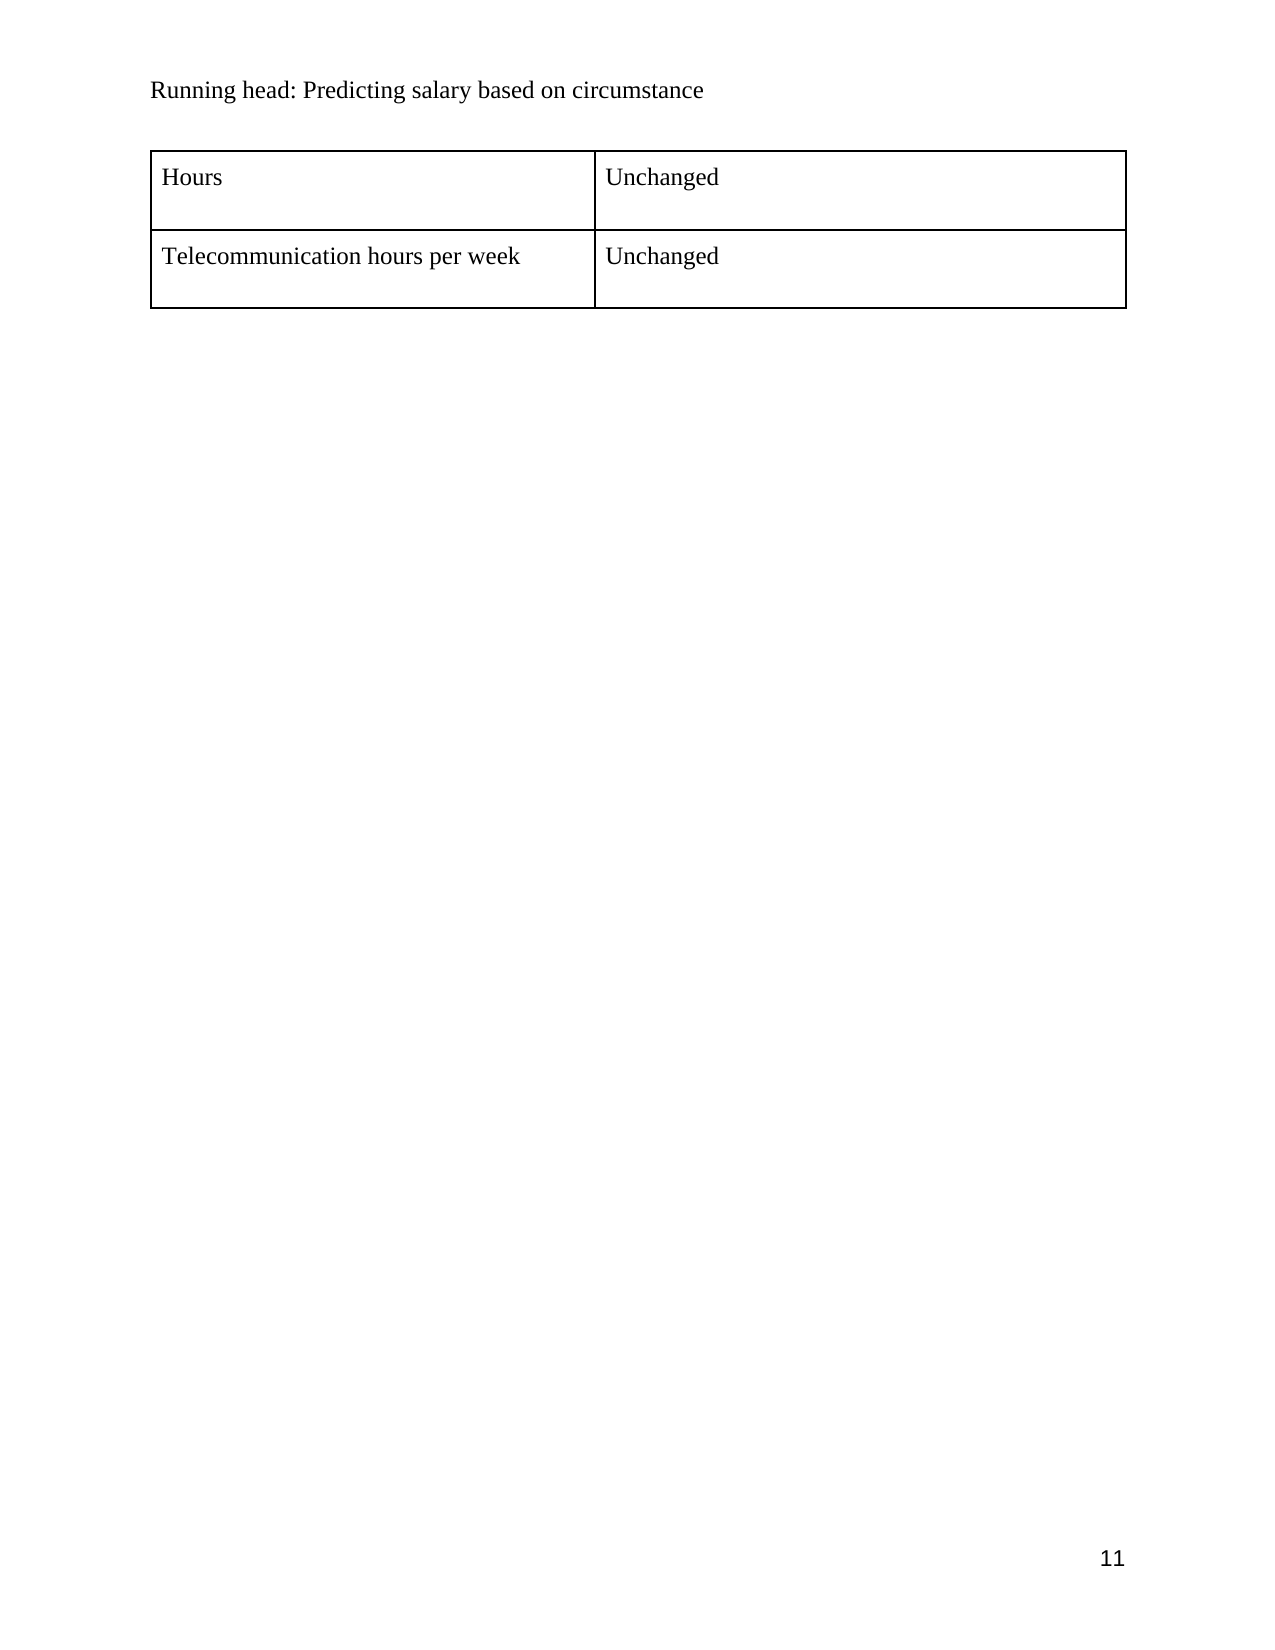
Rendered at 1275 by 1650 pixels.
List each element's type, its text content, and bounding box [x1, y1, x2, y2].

table_cell Unchanged [596, 231, 1125, 307]
table_cell Unchanged [596, 152, 1125, 229]
table_cell Telecommunication hours per week [152, 231, 594, 307]
table_cell Hours [152, 152, 594, 229]
